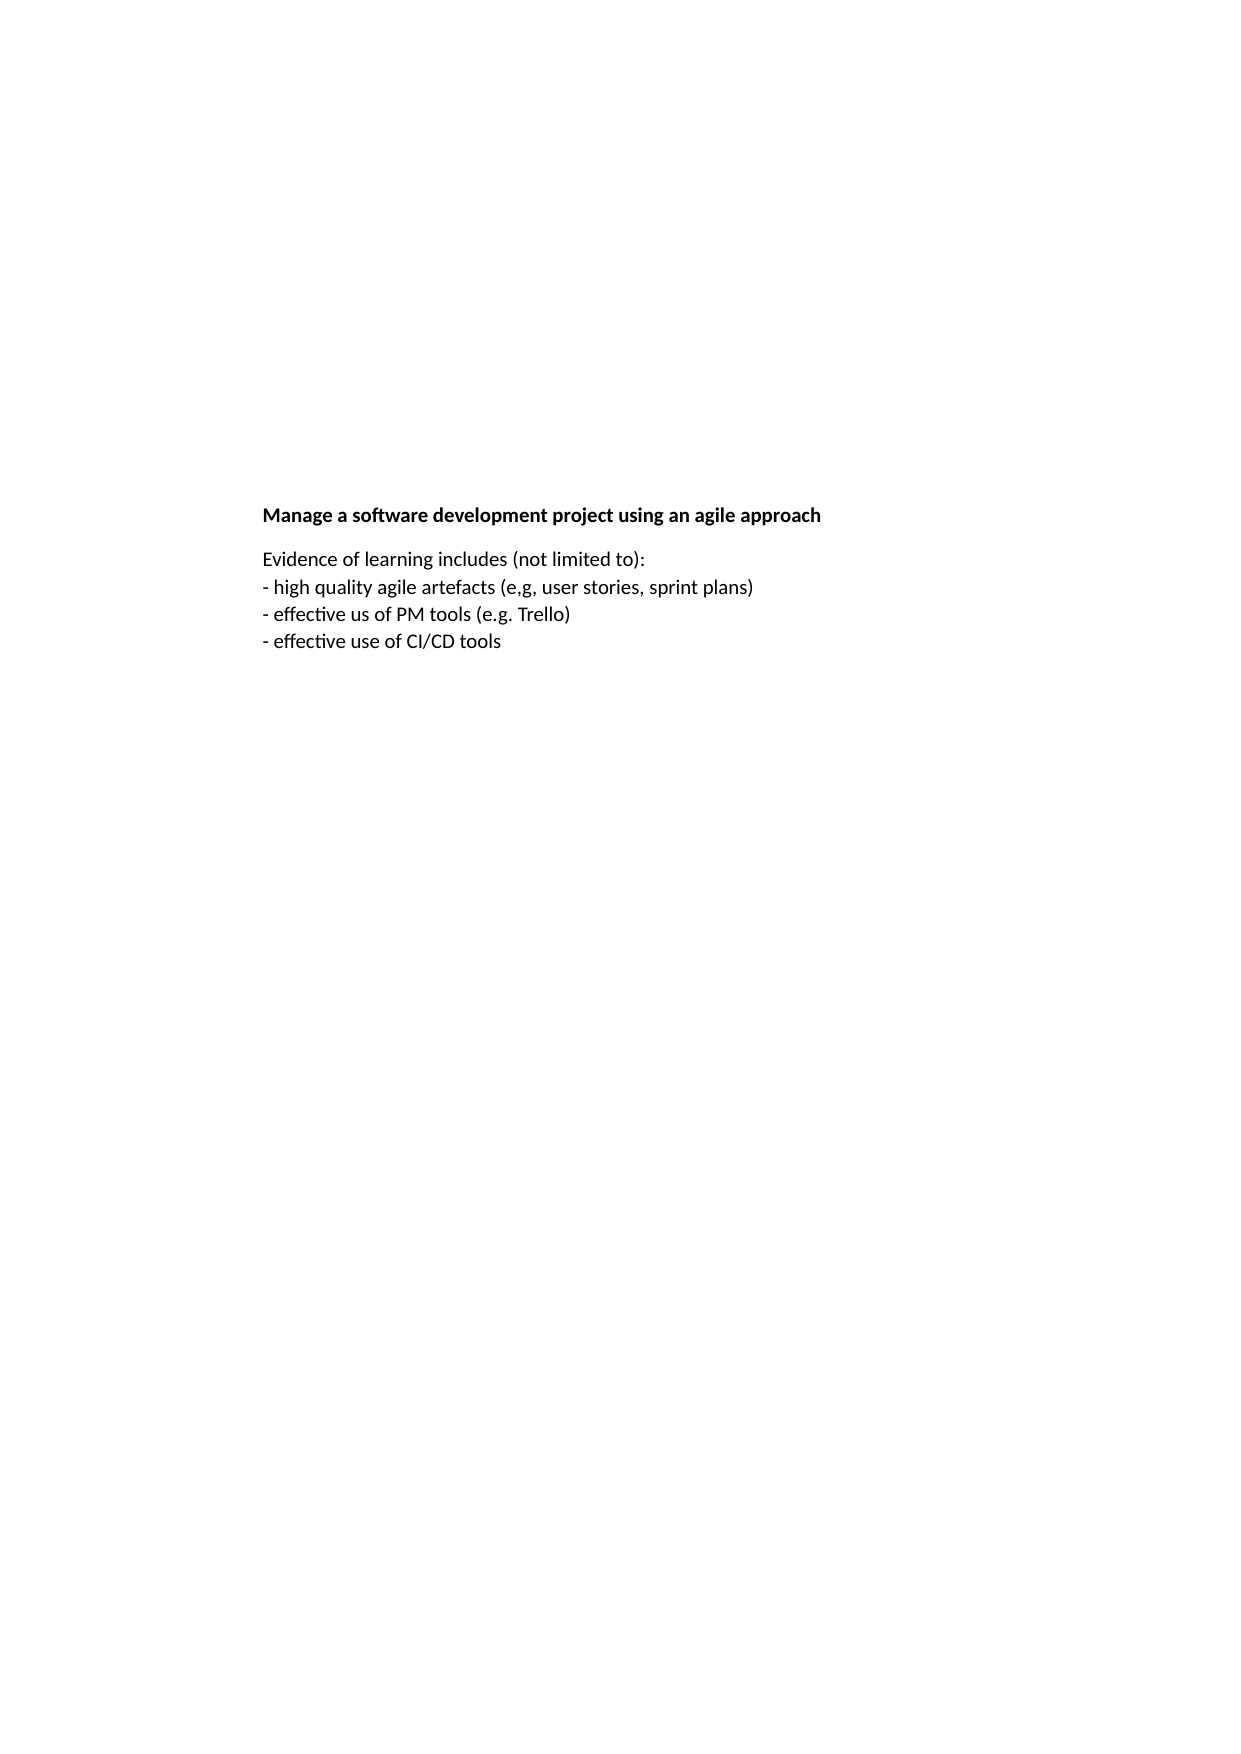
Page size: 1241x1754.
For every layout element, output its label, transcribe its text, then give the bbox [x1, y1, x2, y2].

text Evidence of learning includes (not limited to): - high quality agile artefacts (e,g, user stories, sprint plans) - effective us of PM tools (e.g. Trello) - effective use of CI/CD tools [262, 547, 1090, 654]
list Manage a software development project using an agile approach [262, 502, 1090, 528]
